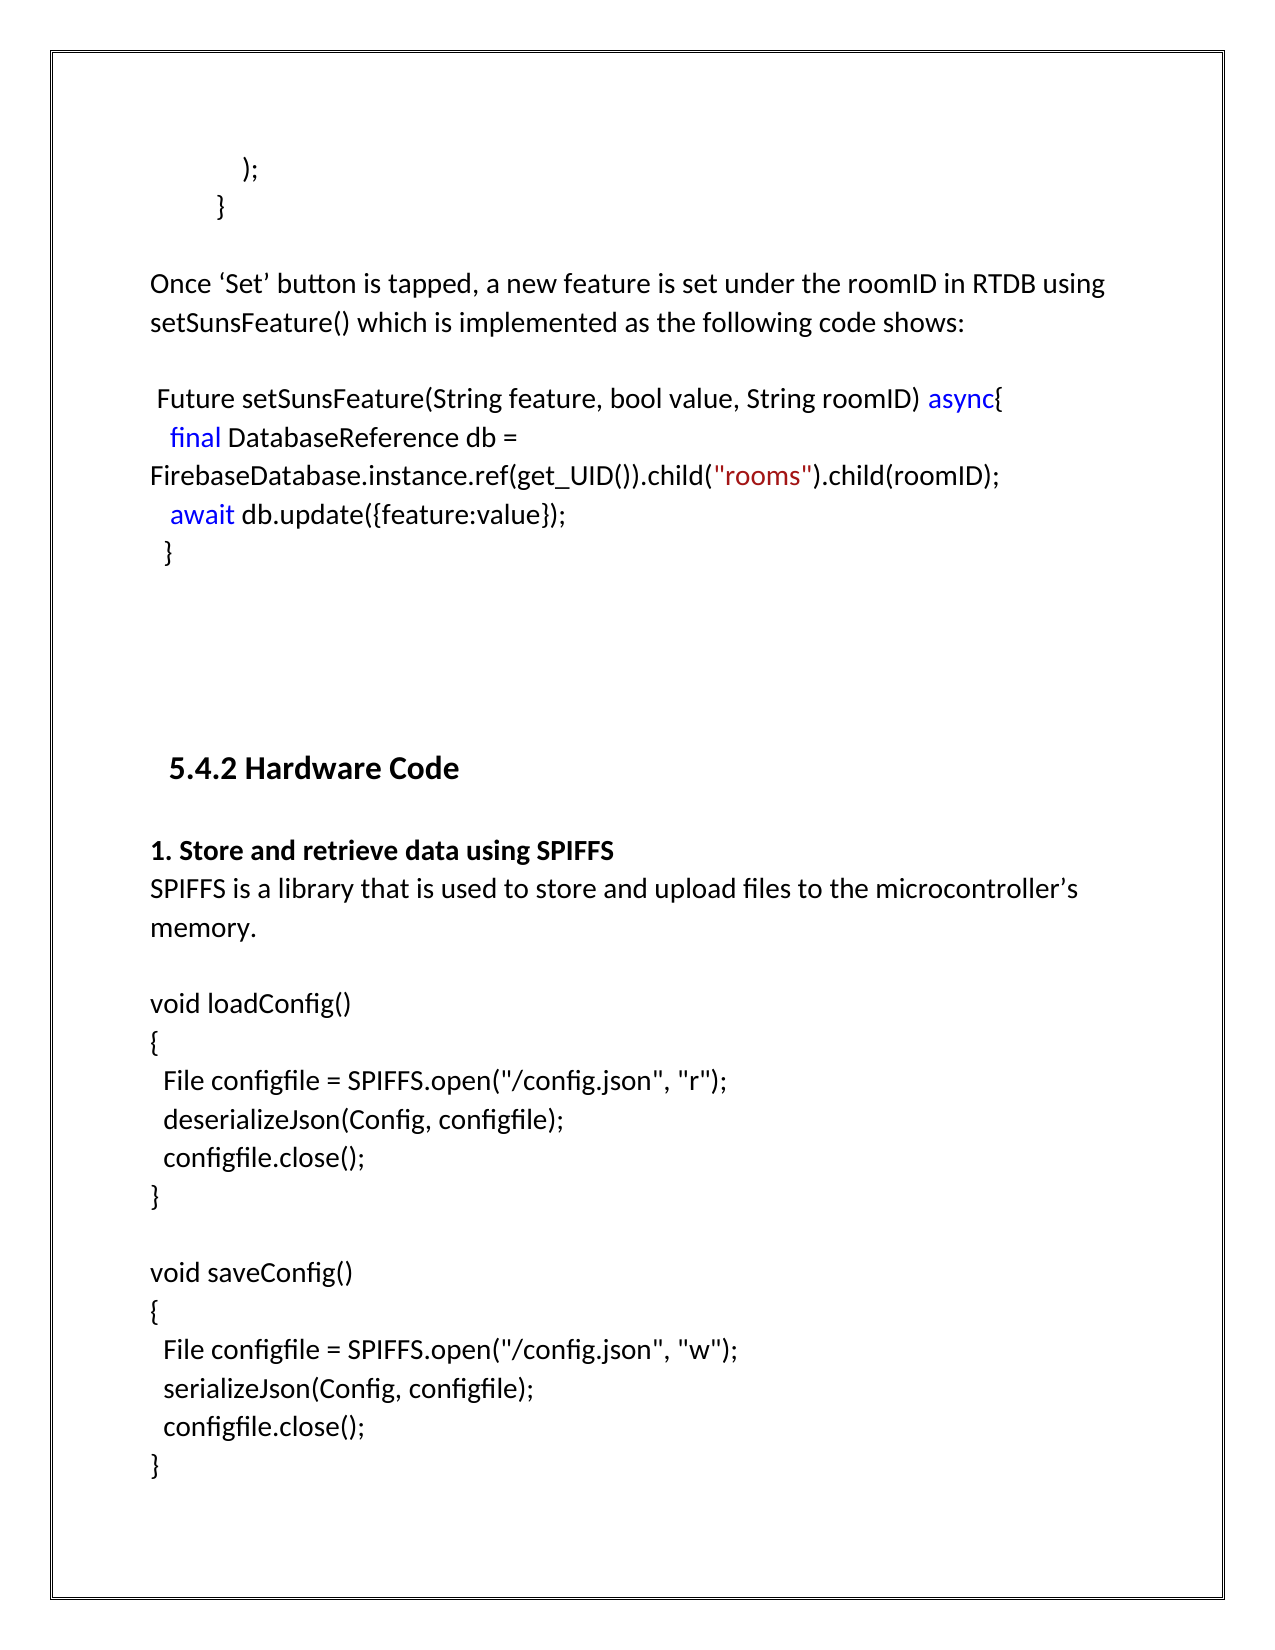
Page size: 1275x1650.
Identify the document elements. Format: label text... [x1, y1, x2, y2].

text void loadConfig() [150, 986, 1125, 1021]
text File configfile = SPIFFS.open("/config.json", "w"); [150, 1331, 1125, 1367]
text final DatabaseReference db = FirebaseDatabase.instance.ref(get_UID()).child("rooms").child(roomID); [150, 419, 1125, 493]
text ); [150, 150, 1125, 186]
text } [150, 188, 1125, 224]
text } [150, 1447, 1125, 1482]
text configfile.close(); [150, 1139, 1125, 1175]
text void saveConfig() [150, 1254, 1125, 1290]
text File configfile = SPIFFS.open("/config.json", "r"); [150, 1062, 1125, 1098]
text } [150, 1178, 1125, 1213]
text 1. Store and retrieve data using SPIFFS [150, 832, 1125, 867]
text serializeJson(Config, configfile); [150, 1370, 1125, 1406]
text } [150, 534, 1125, 570]
text configfile.close(); [150, 1408, 1125, 1444]
text { [150, 1024, 1125, 1059]
text deserializeJson(Config, configfile); [150, 1101, 1125, 1136]
text Once ‘Set’ button is tapped, a new feature is set under the roomID in RTDB using setSunsFeature() which is implemented as the following code shows: [150, 265, 1125, 339]
text await db.update({feature:value}); [150, 496, 1125, 532]
subtitle 5.4.2 Hardware Code [159, 747, 1125, 788]
text { [150, 1293, 1125, 1329]
text SPIFFS is a library that is used to store and upload files to the microcontroller’s memory. [150, 870, 1125, 944]
text Future setSunsFeature(String feature, bool value, String roomID) async{ [150, 381, 1125, 416]
